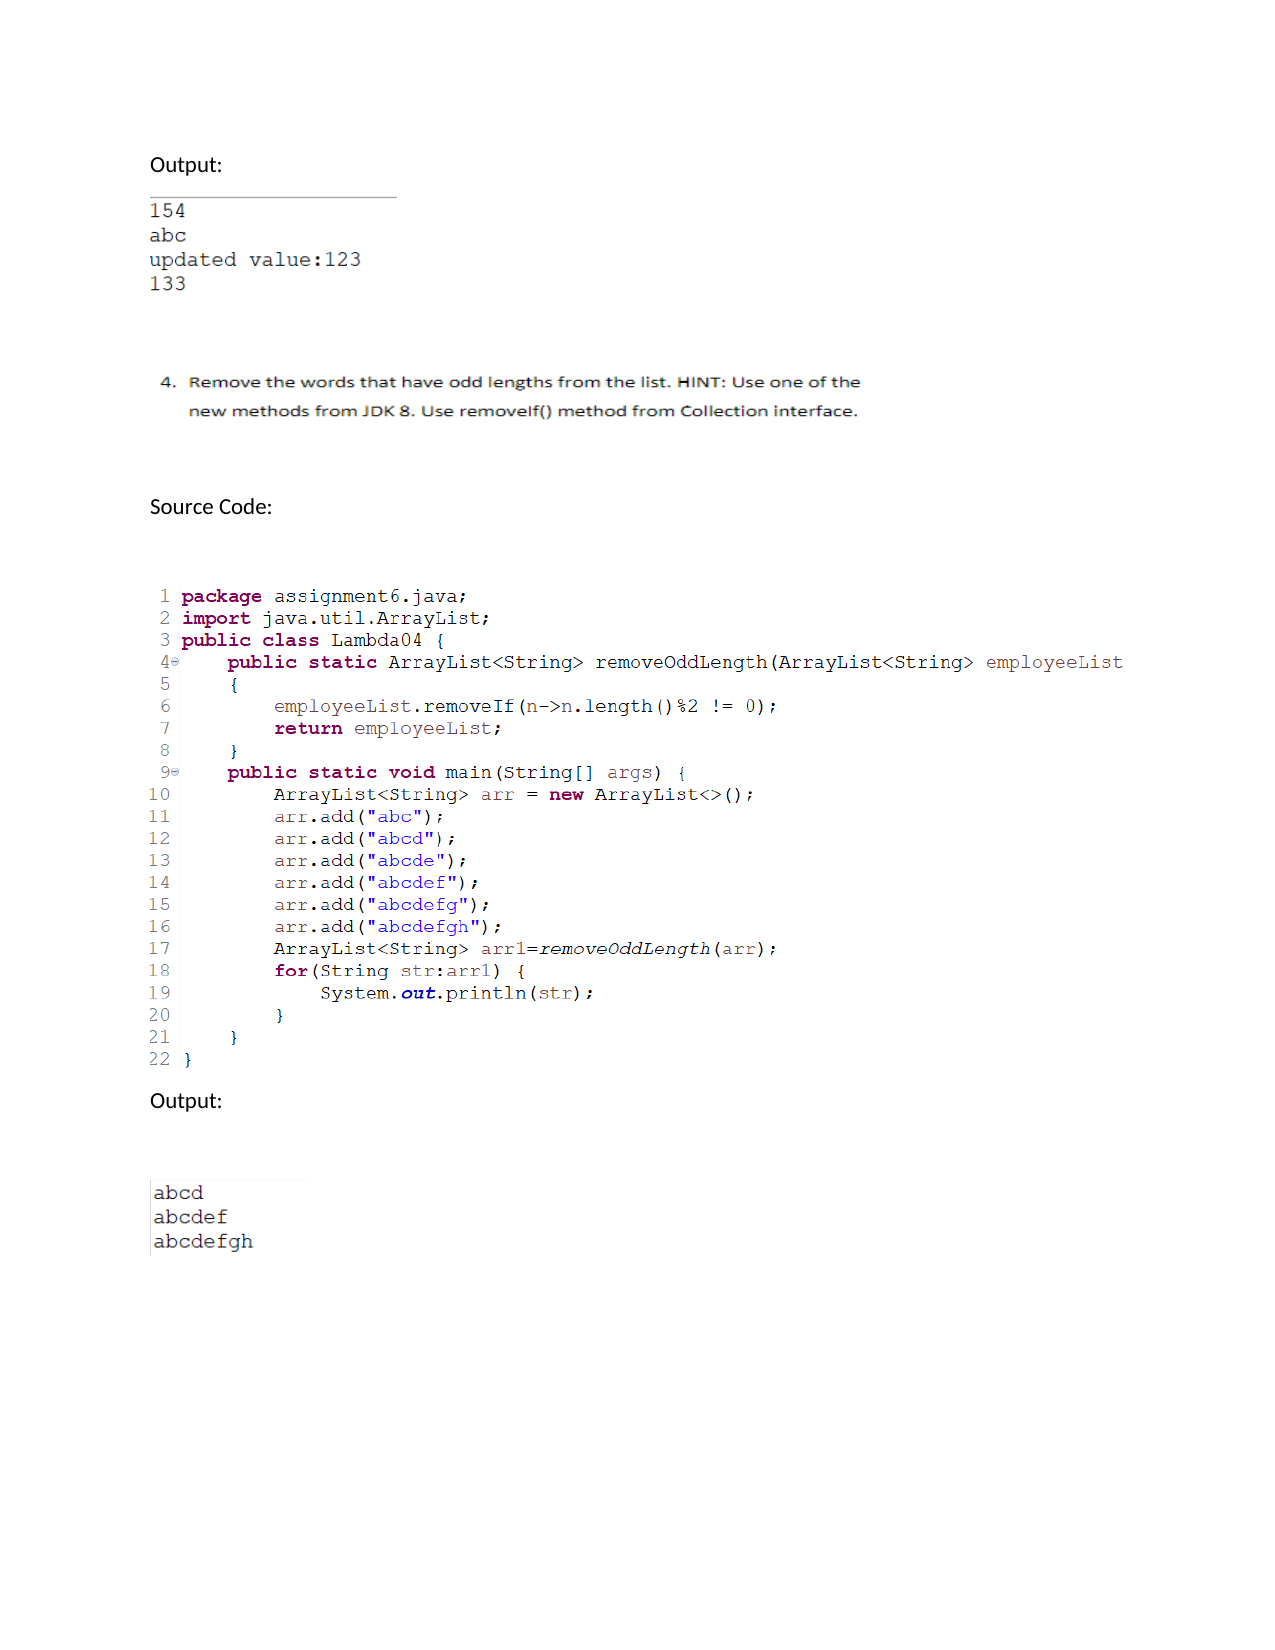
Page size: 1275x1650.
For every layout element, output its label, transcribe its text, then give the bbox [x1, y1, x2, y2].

picture [150, 196, 397, 304]
picture [150, 585, 1125, 1068]
text Output: [150, 1086, 1125, 1114]
text Source Code: [150, 492, 1125, 520]
text Output: [150, 150, 1125, 178]
picture [150, 1180, 311, 1256]
picture [150, 368, 909, 427]
